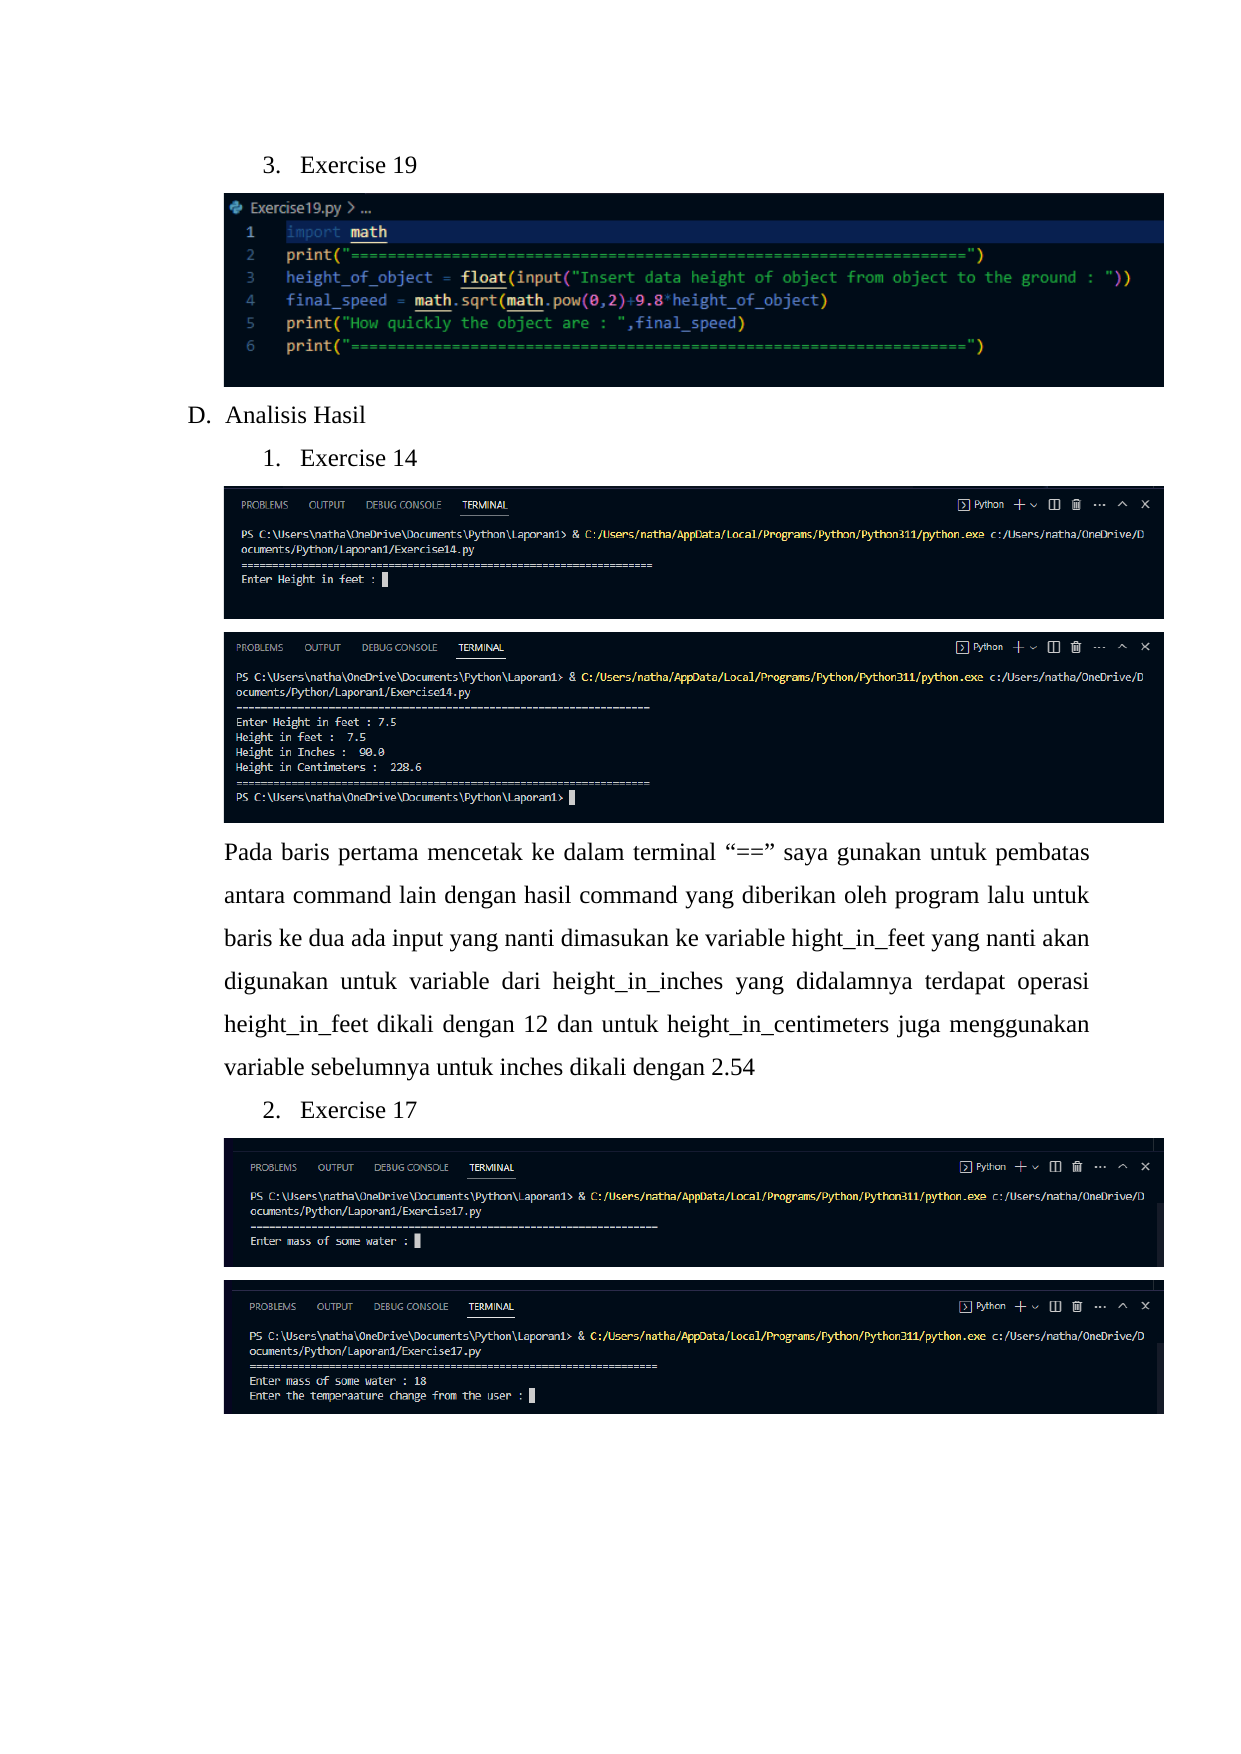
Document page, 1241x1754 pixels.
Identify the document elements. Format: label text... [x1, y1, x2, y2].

picture [223, 193, 1164, 387]
list Exercise 14 [262, 443, 1090, 472]
picture [223, 632, 1164, 823]
picture [223, 1280, 1164, 1414]
list Analisis Hasil [187, 400, 1090, 429]
picture [223, 486, 1164, 619]
list Exercise 17 [262, 1095, 1090, 1124]
picture [223, 1138, 1164, 1267]
list Exercise 19 [262, 150, 1090, 179]
list Pada baris pertama mencetak ke dalam terminal “==” saya gunakan untuk pembatas antara command lain dengan hasil command yang diberikan oleh program lalu untuk baris ke dua ada input yang nanti dimasukan ke variable hight_in_feet yang nanti akan digunakan untuk variable dari height_in_inches yang didalamnya terdapat operasi height_in_feet dikali dengan 12 dan untuk height_in_centimeters juga menggunakan variable sebelumnya untuk inches dikali dengan 2.54 [224, 837, 1090, 1081]
